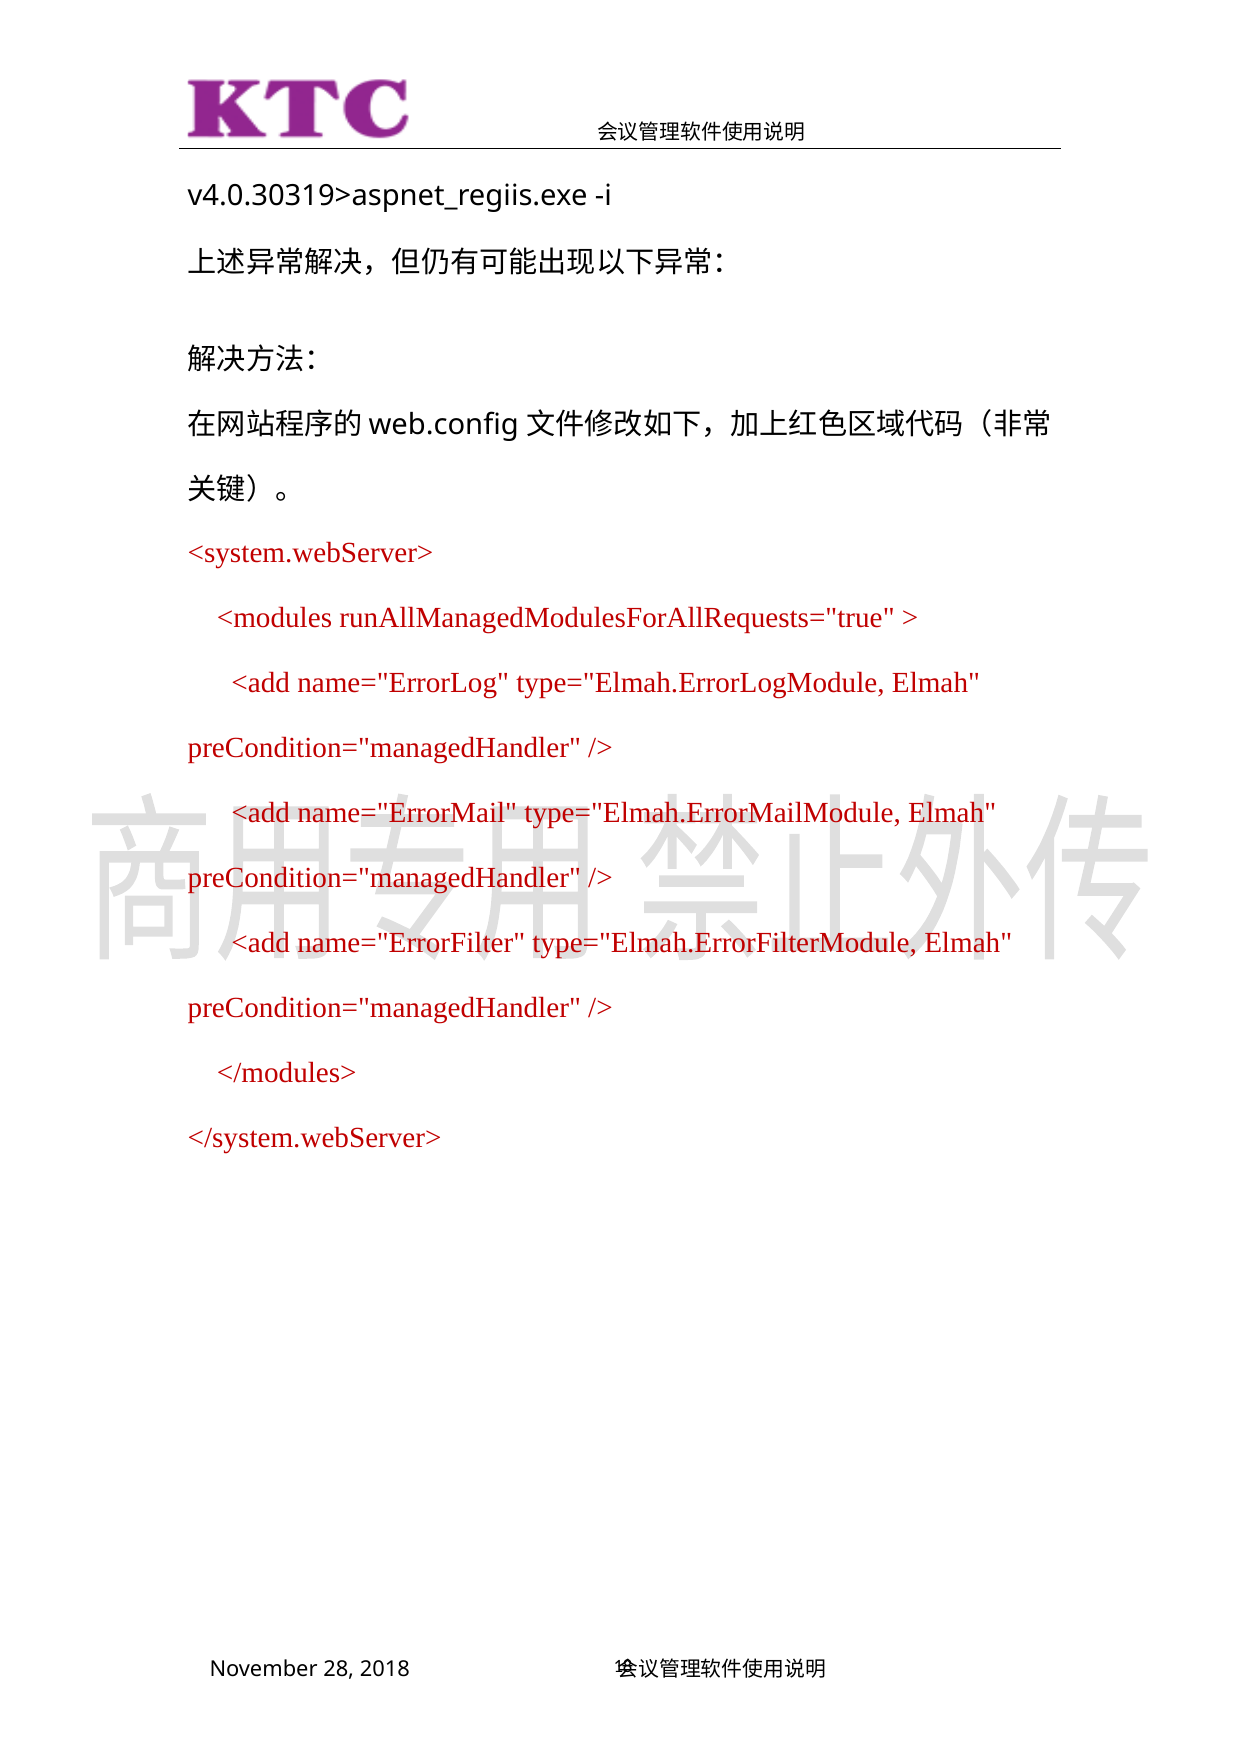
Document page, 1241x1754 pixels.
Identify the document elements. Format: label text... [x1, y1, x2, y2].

list <system.webServer> [187, 519, 1053, 584]
list 在网站程序的web.config 文件修改如下，加上红色区域代码（非常关键）。 [187, 389, 1053, 519]
list <modules runAllManagedModulesForAllRequests="true" > [187, 584, 1053, 649]
list 解决方法： [187, 324, 1053, 389]
list </modules> [187, 1039, 1053, 1104]
list <add name="ErrorLog" type="Elmah.ErrorLogModule, Elmah" preCondition="managedHandler" /> [187, 649, 1053, 779]
list 上述异常解决，但仍有可能出现以下异常： [187, 227, 1053, 292]
list <add name="ErrorMail" type="Elmah.ErrorMailModule, Elmah" preCondition="managedHandler" /> [187, 779, 1053, 909]
picture [187, 78, 415, 140]
list </system.webServer> [187, 1104, 1053, 1169]
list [187, 162, 1053, 227]
list <add name="ErrorFilter" type="Elmah.ErrorFilterModule, Elmah" preCondition="managedHandler" /> [187, 909, 1053, 1039]
